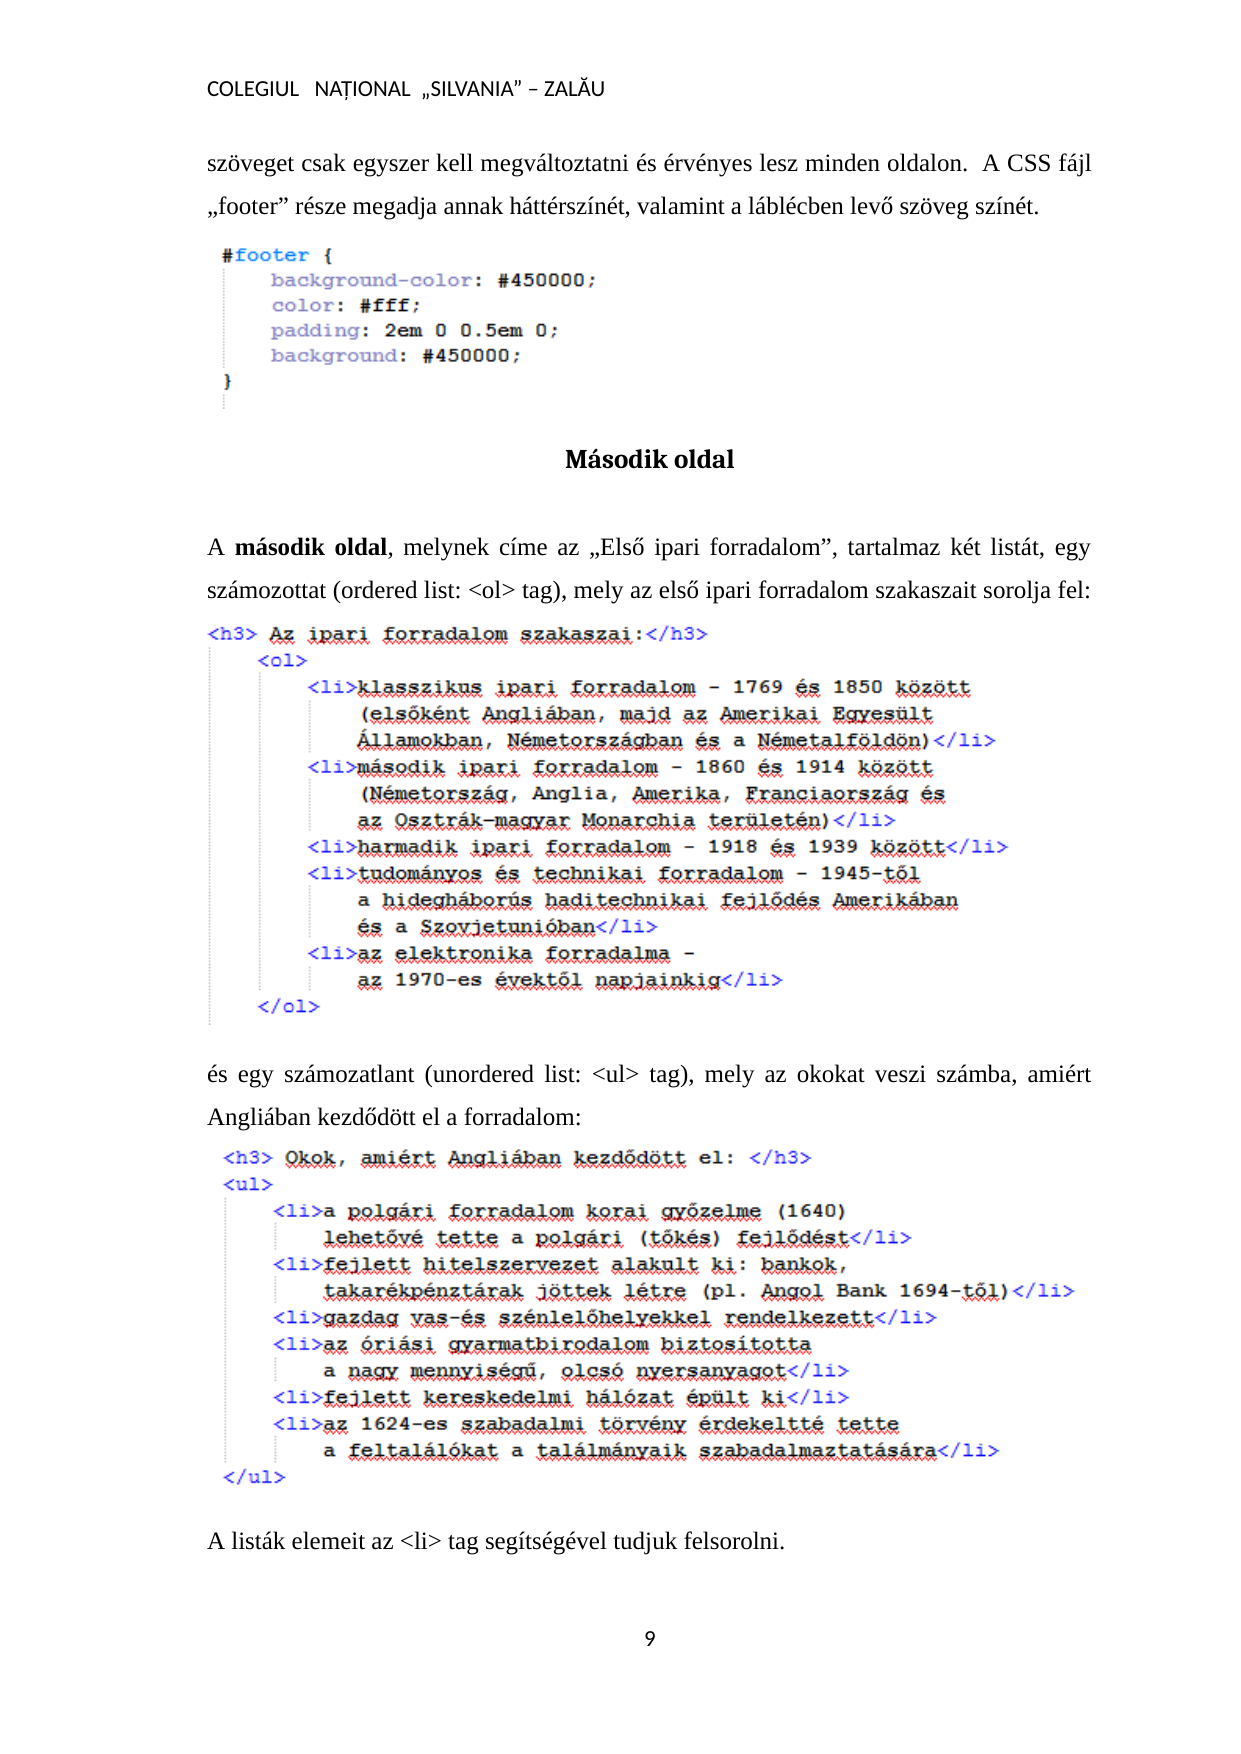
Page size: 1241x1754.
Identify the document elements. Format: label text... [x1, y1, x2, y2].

text A listák elemeit az <li> tag segítségével tudjuk felsorolni. [207, 1526, 1092, 1554]
picture [206, 1145, 1089, 1491]
picture [206, 618, 1021, 1025]
subtitle Második oldal [207, 444, 1092, 475]
picture [206, 233, 623, 409]
text és egy számozatlant (unordered list: <ul> tag), mely az okokat veszi számba, amiért Angliában kezdődött el a forradalom: [207, 1059, 1092, 1131]
